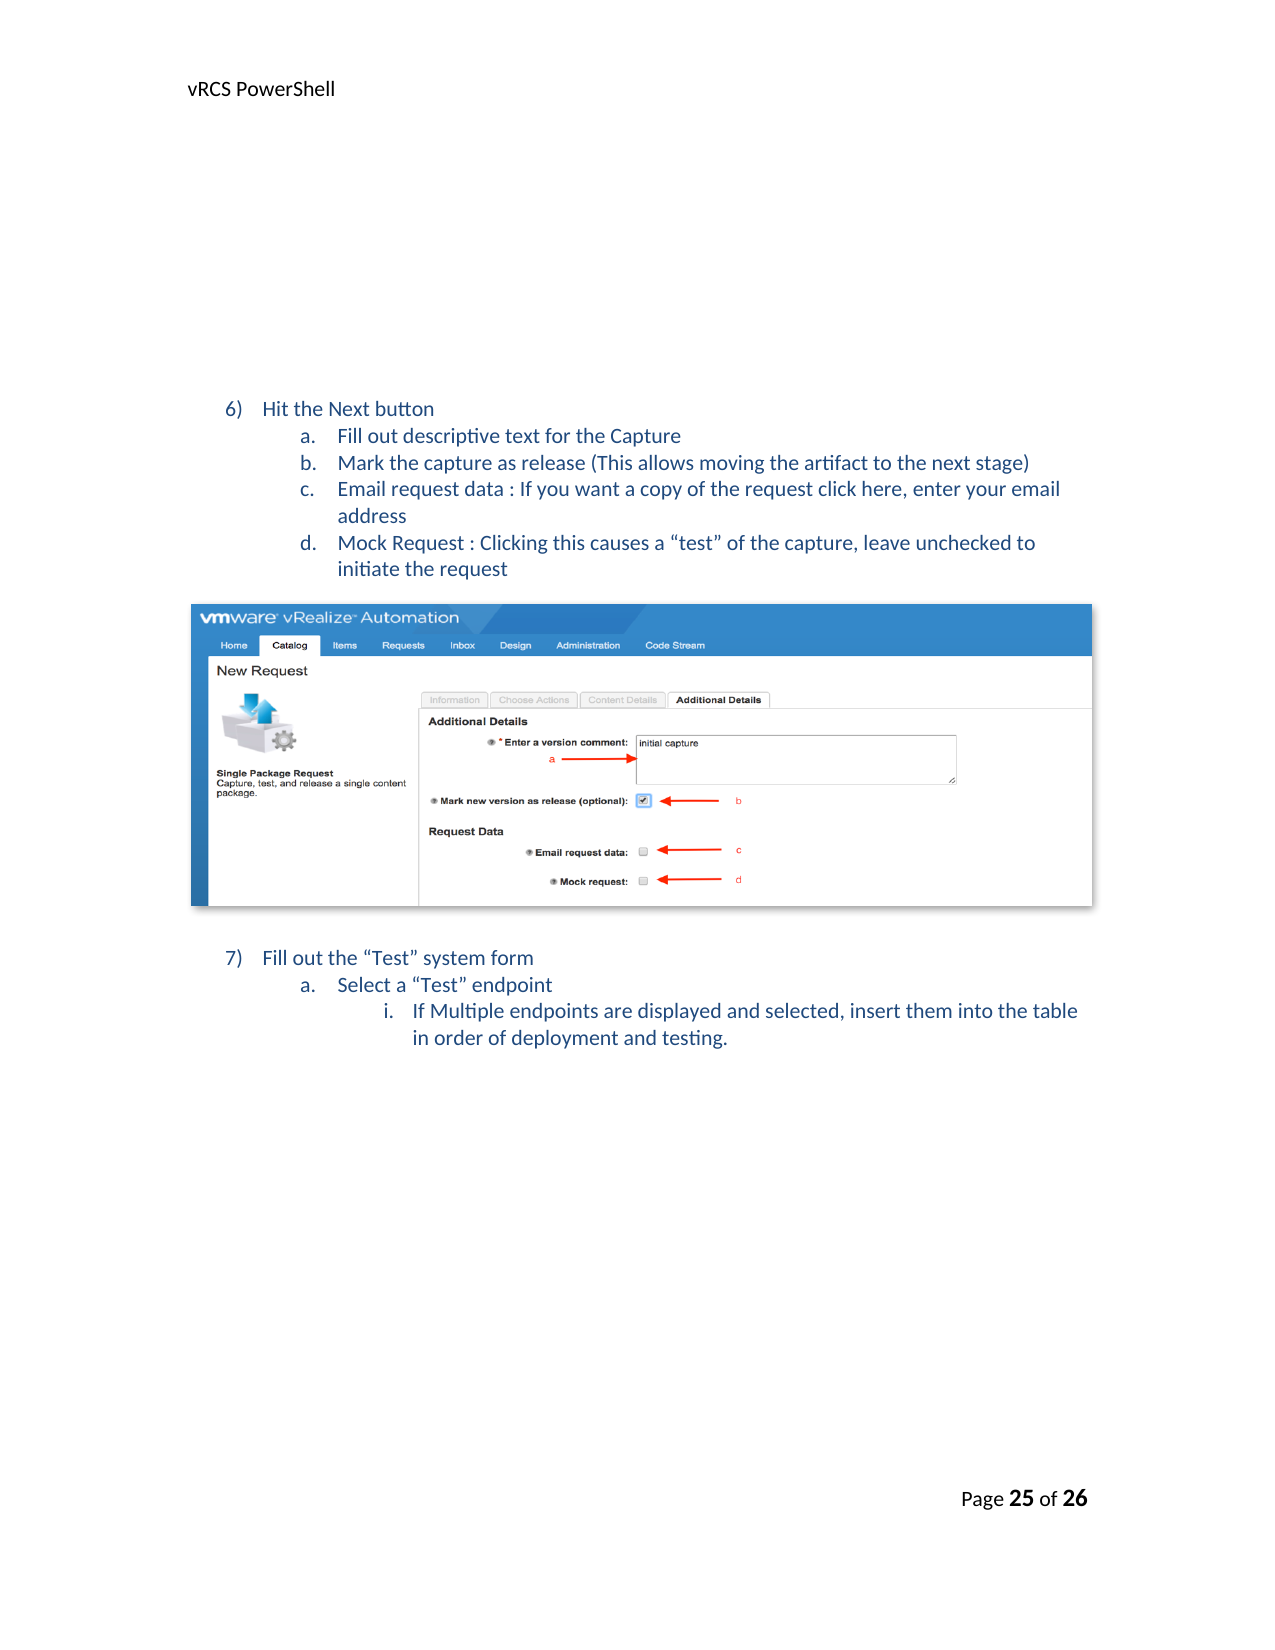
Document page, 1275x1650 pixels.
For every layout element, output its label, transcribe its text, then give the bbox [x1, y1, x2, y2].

list Email request data : If you want a copy of the request click here, enter your email address [300, 475, 1087, 529]
picture [191, 604, 1092, 906]
list Fill out descriptive text for the Capture [300, 422, 1087, 449]
list Fill out the “Test” system form [225, 944, 1087, 971]
list Select a “Test” endpoint [300, 971, 1087, 997]
list Hit the Next button [225, 395, 1087, 422]
list Mark the capture as release (This allows moving the artifact to the next stage) [300, 449, 1087, 475]
list If Multiple endpoints are displayed and selected, insert them into the table in order of deployment and testing. [394, 997, 1087, 1051]
list Mock Request : Clicking this causes a “test” of the capture, leave unchecked to initiate the request [300, 529, 1087, 582]
